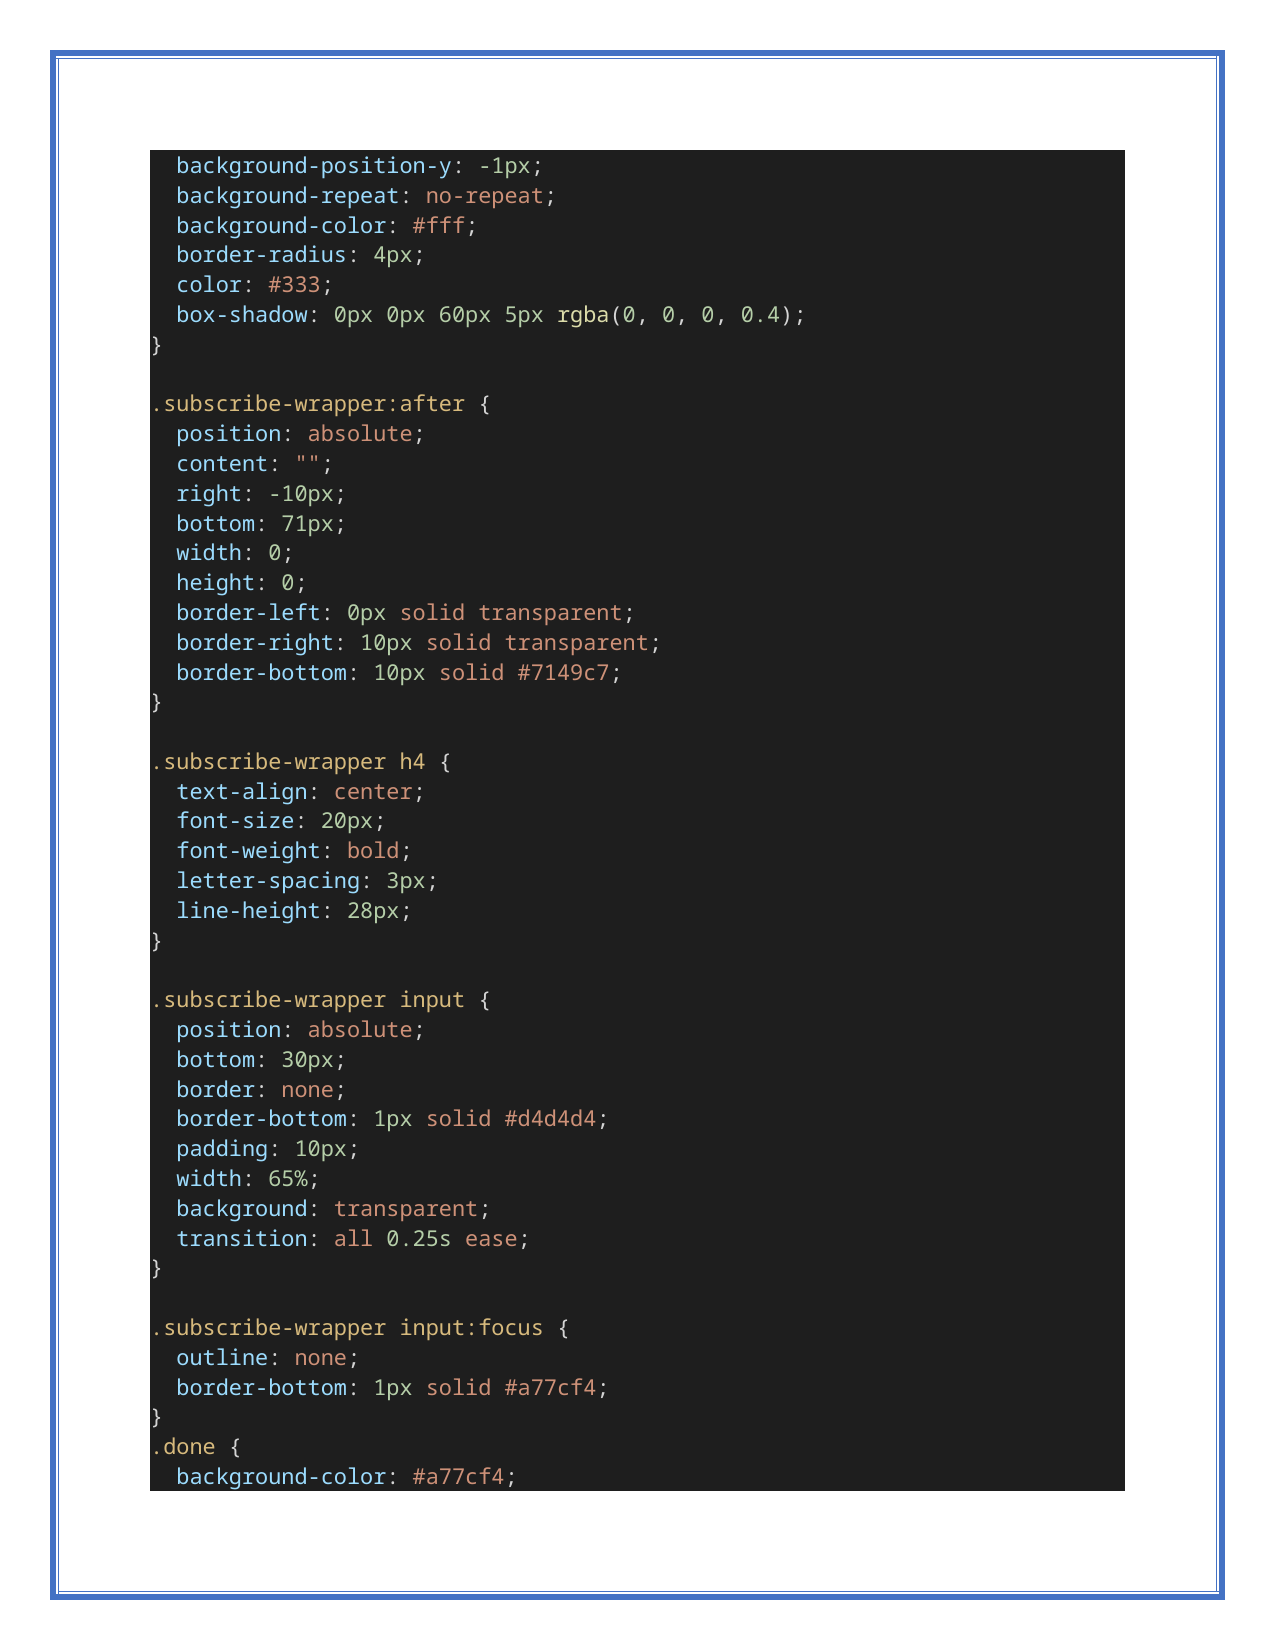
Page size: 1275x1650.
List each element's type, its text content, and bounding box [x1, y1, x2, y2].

text text-align: center; [150, 776, 1125, 805]
text .done { [150, 1431, 1125, 1461]
text color: #333; [150, 269, 1125, 299]
text width: 0; [150, 537, 1125, 567]
text background-position-y: -1px; [150, 150, 1125, 180]
text } [150, 686, 1125, 716]
text box-shadow: 0px 0px 60px 5px rgba(0, 0, 0, 0.4); [150, 299, 1125, 329]
text bottom: 30px; [150, 1044, 1125, 1073]
text border-left: 0px solid transparent; [150, 597, 1125, 627]
text content: ""; [150, 448, 1125, 478]
text outline: none; [150, 1342, 1125, 1371]
text position: absolute; [150, 418, 1125, 448]
text width: 65%; [150, 1163, 1125, 1193]
text background: transparent; [150, 1193, 1125, 1222]
text border-radius: 4px; [150, 239, 1125, 269]
text .subscribe-wrapper:after { [150, 388, 1125, 418]
text background-color: #a77cf4; [150, 1461, 1125, 1491]
text transition: all 0.25s ease; [150, 1222, 1125, 1252]
text } [150, 1401, 1125, 1431]
text border: none; [150, 1073, 1125, 1103]
text border-bottom: 1px solid #d4d4d4; [150, 1103, 1125, 1133]
text } [150, 1252, 1125, 1282]
text right: -10px; [150, 478, 1125, 507]
text border-bottom: 1px solid #a77cf4; [150, 1371, 1125, 1401]
text height: 0; [150, 567, 1125, 597]
text .subscribe-wrapper input:focus { [150, 1312, 1125, 1342]
text background-repeat: no-repeat; [150, 180, 1125, 209]
text } [150, 924, 1125, 954]
text line-height: 28px; [150, 895, 1125, 924]
text border-right: 10px solid transparent; [150, 627, 1125, 656]
text background-color: #fff; [150, 209, 1125, 239]
text .subscribe-wrapper input { [150, 984, 1125, 1014]
text border-bottom: 10px solid #7149c7; [150, 656, 1125, 686]
text font-weight: bold; [150, 835, 1125, 865]
text position: absolute; [150, 1014, 1125, 1044]
text font-size: 20px; [150, 805, 1125, 835]
text .subscribe-wrapper h4 { [150, 746, 1125, 776]
text } [150, 329, 1125, 358]
text padding: 10px; [150, 1133, 1125, 1163]
text letter-spacing: 3px; [150, 865, 1125, 895]
text bottom: 71px; [150, 507, 1125, 537]
